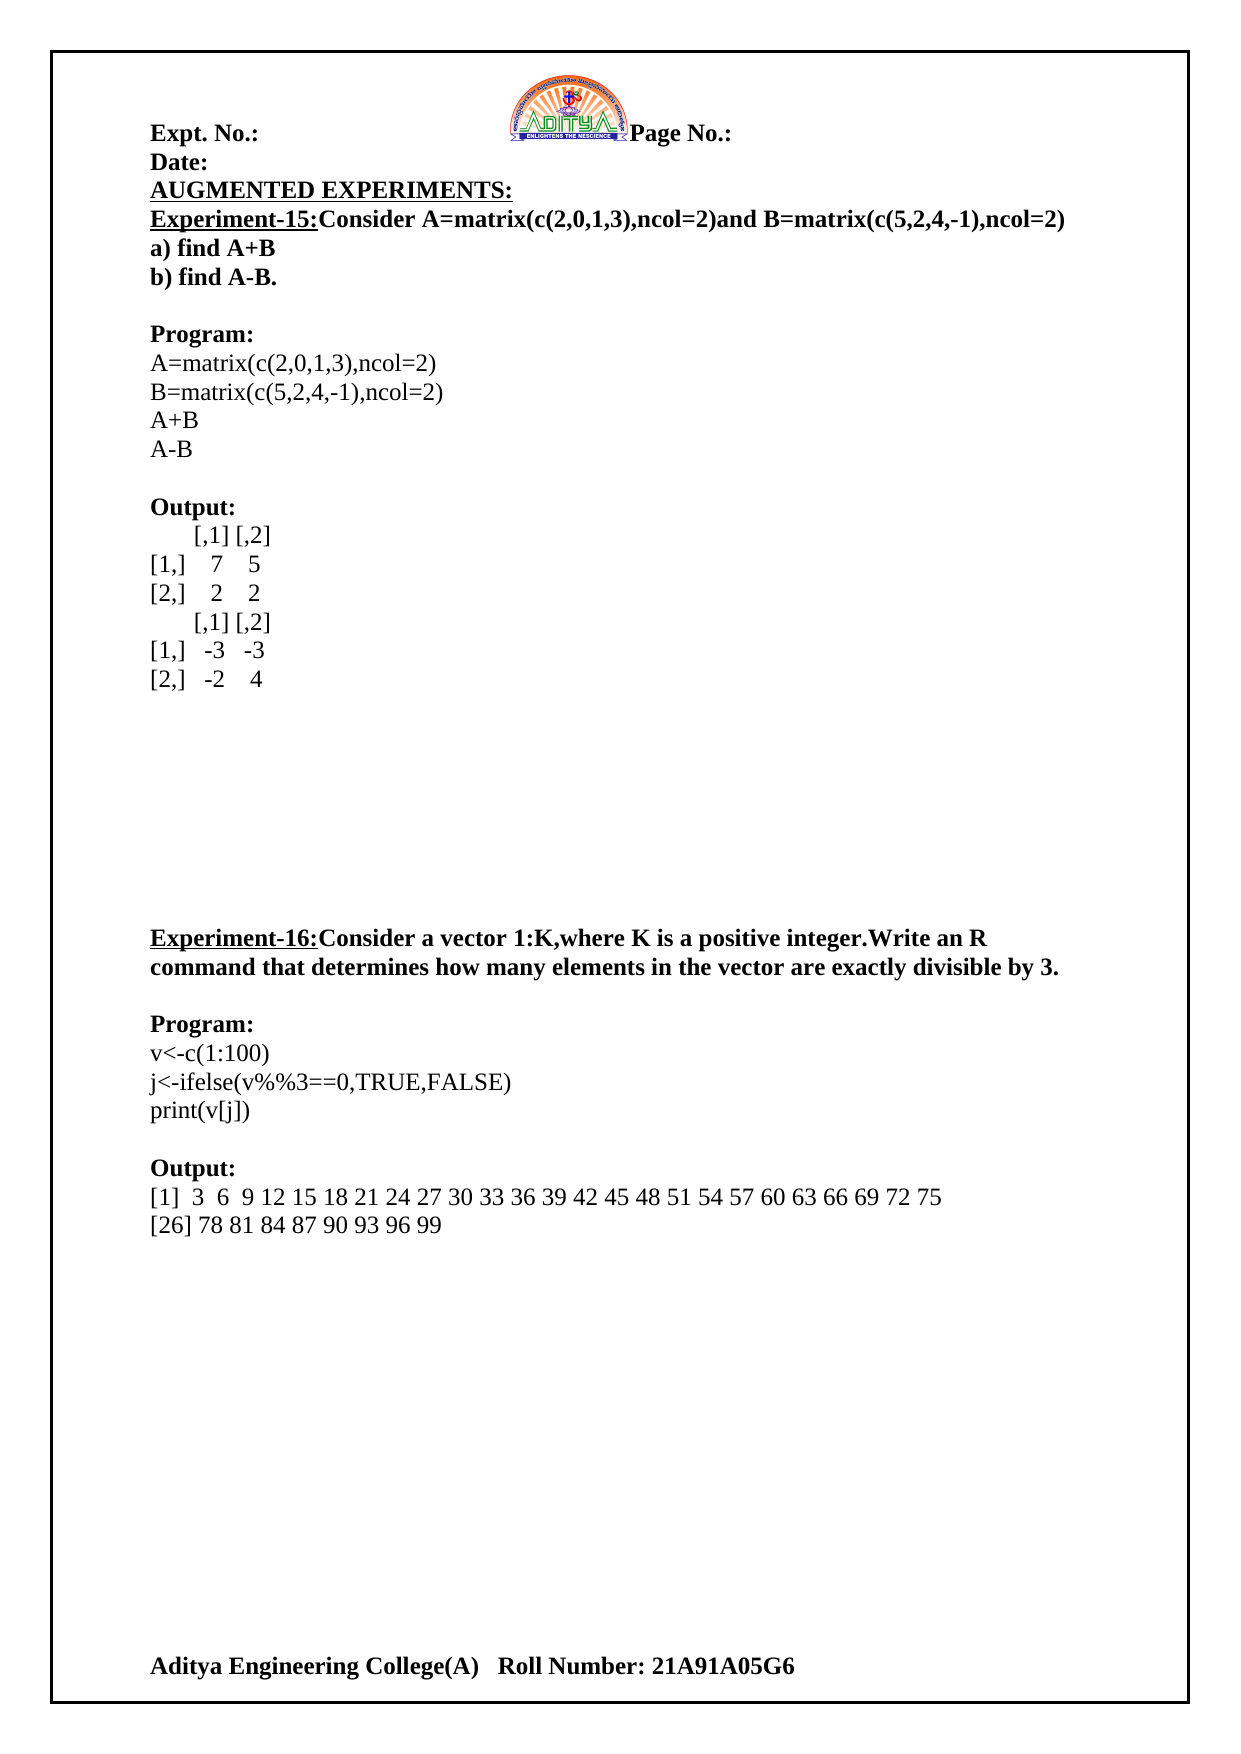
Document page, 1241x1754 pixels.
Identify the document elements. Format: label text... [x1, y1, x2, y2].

text [1,] -3 -3 [150, 636, 1090, 664]
text Program: [150, 319, 1090, 348]
text Experiment-16:Consider a vector 1:K,where K is a positive integer.Write an R command that determines how many elements in the vector are exactly divisible by 3. [150, 923, 1090, 981]
picture [508, 73, 630, 142]
text Output: [150, 492, 1090, 521]
text v<-c(1:100) [150, 1038, 1090, 1067]
text Output: [150, 1153, 1090, 1182]
text [2,] 2 2 [150, 578, 1090, 607]
text print(v[j]) [150, 1096, 1090, 1124]
text [,1] [,2] [150, 521, 1090, 549]
text A-B [150, 434, 1090, 463]
text [2,] -2 4 [150, 664, 1090, 693]
text b) find A-B. [150, 262, 1090, 291]
text AUGMENTED EXPERIMENTS: [150, 176, 1090, 204]
text [,1] [,2] [150, 607, 1090, 636]
text Experiment-15:Consider A=matrix(c(2,0,1,3),ncol=2)and B=matrix(c(5,2,4,-1),ncol=2) a) find A+B [150, 204, 1090, 262]
text A+B [150, 406, 1090, 434]
text [26] 78 81 84 87 90 93 96 99 [150, 1211, 1090, 1239]
text j<-ifelse(v%%3==0,TRUE,FALSE) [150, 1067, 1090, 1096]
text Program: [150, 1009, 1090, 1038]
text [1,] 7 5 [150, 549, 1090, 578]
text B=matrix(c(5,2,4,-1),ncol=2) [150, 377, 1090, 406]
text A=matrix(c(2,0,1,3),ncol=2) [150, 348, 1090, 377]
text [1] 3 6 9 12 15 18 21 24 27 30 33 36 39 42 45 48 51 54 57 60 63 66 69 72 75 [150, 1182, 1090, 1211]
